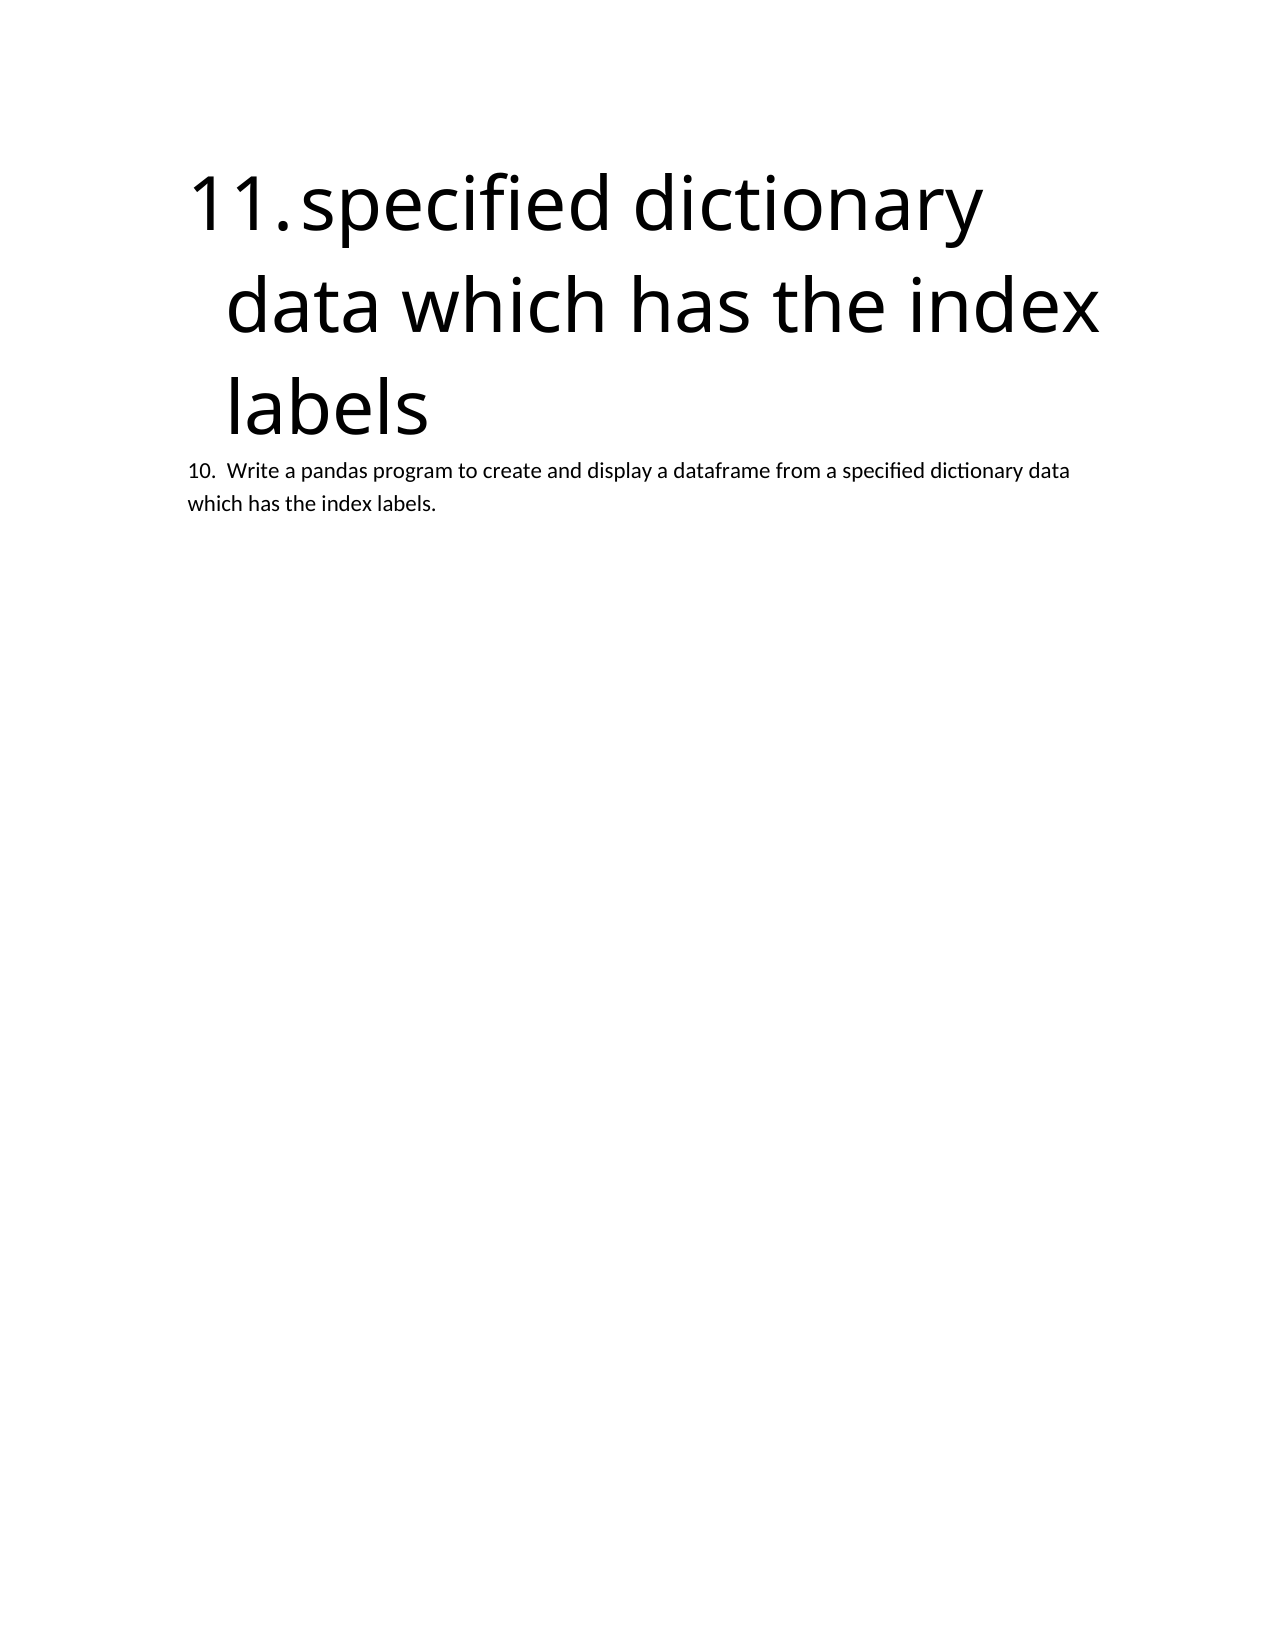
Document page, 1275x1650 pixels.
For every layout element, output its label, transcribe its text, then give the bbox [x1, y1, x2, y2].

text 10. Write a pandas program to create and display a dataframe from a specified dictionary data which has the index labels. [187, 457, 1125, 517]
list specified dictionary data which has the index labels [187, 150, 1125, 457]
